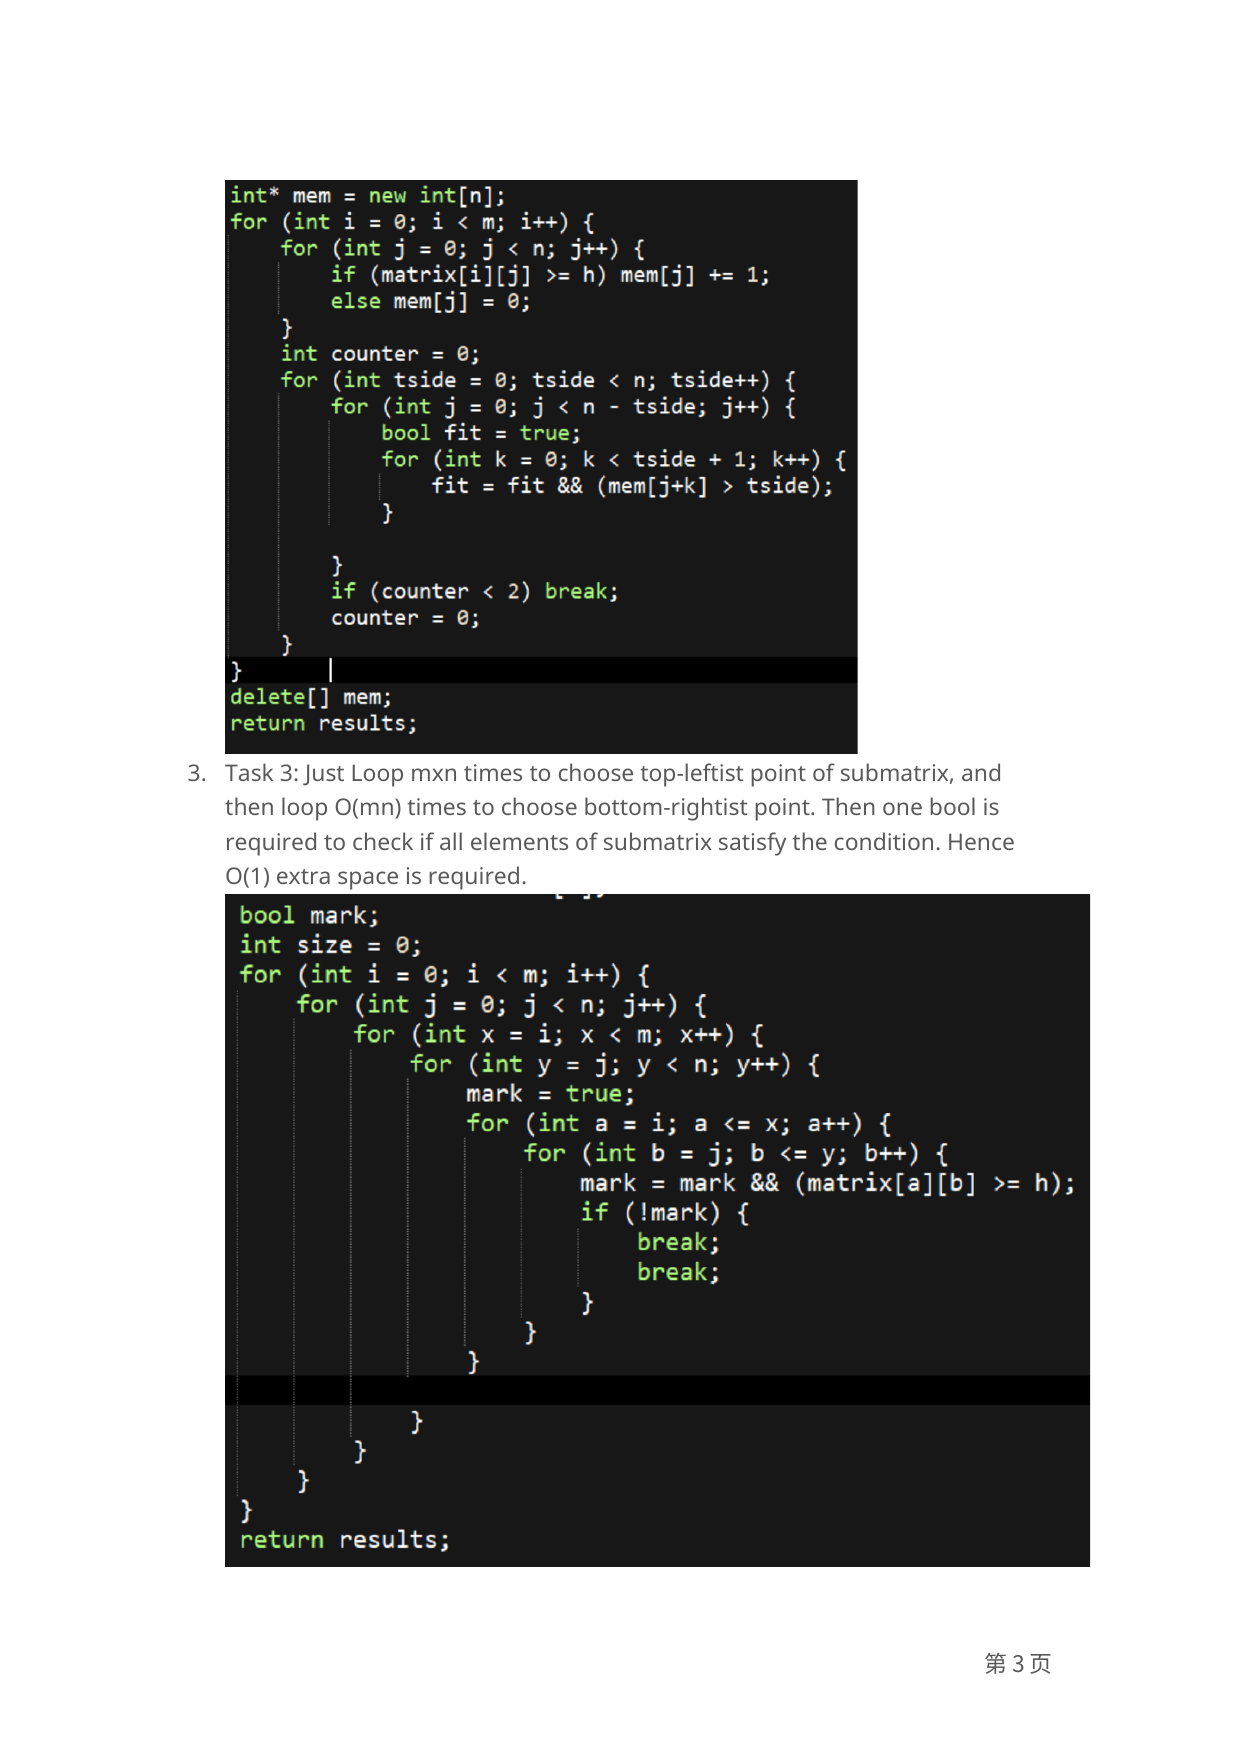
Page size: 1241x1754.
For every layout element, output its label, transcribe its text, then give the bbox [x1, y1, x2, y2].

picture [225, 180, 858, 754]
list Task 3: Just Loop mxn times to choose top-leftist point of submatrix, and then loop O(mn) times to choose bottom-rightist point. Then one bool is required to check if all elements of submatrix satisfy the condition. Hence O(1) extra space is required. [187, 757, 1053, 891]
picture [225, 894, 1091, 1567]
